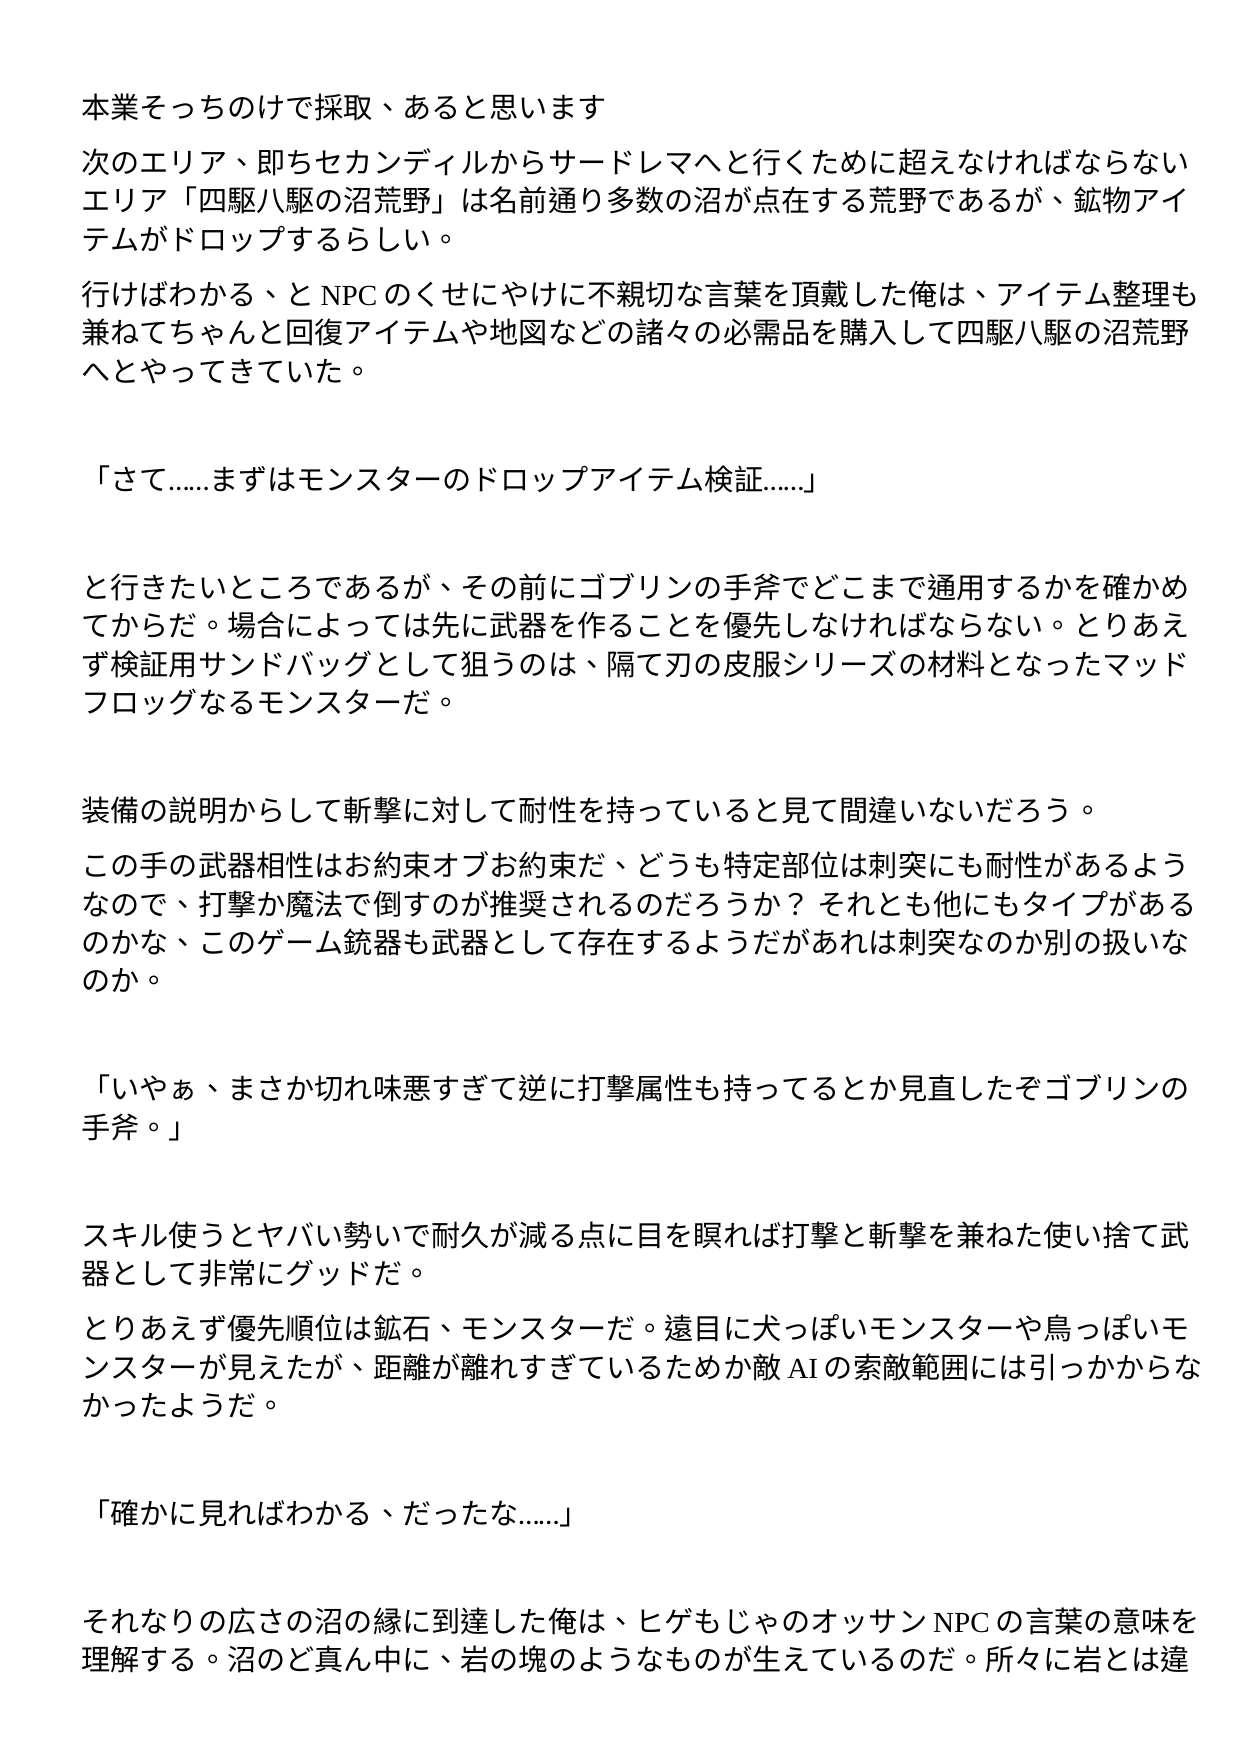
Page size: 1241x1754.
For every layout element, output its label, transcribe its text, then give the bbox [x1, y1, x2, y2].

text 「いやぁ、まさか切れ味悪すぎて逆に打撃属性も持ってるとか見直したぞゴブリンの手斧。」 [81, 1071, 1215, 1145]
text とりあえず優先順位は鉱石、モンスターだ。遠目に犬っぽいモンスターや鳥っぽいモンスターが見えたが、距離が離れすぎているためか敵AIの索敵範囲には引っかからなかったようだ。 [81, 1311, 1215, 1424]
text スキル使うとヤバい勢いで耐久が減る点に目を瞑れば打撃と斬撃を兼ねた使い捨て武器として非常にグッドだ。 [81, 1218, 1215, 1292]
text 装備の説明からして斬撃に対して耐性を持っていると見て間違いないだろう。 [81, 793, 1215, 829]
text この手の武器相性はお約束オブお約束だ、どうも特定部位は刺突にも耐性があるようなので、打撃か魔法で倒すのが推奨されるのだろうか？ それとも他にもタイプがあるのかな、このゲーム銃器も武器として存在するようだがあれは刺突なのか別の扱いなのか。 [81, 848, 1215, 999]
text 本業そっちのけで採取、あると思います [81, 90, 1215, 126]
text 行けばわかる、とNPCのくせにやけに不親切な言葉を頂戴した俺は、アイテム整理も兼ねてちゃんと回復アイテムや地図などの諸々の必需品を購入して四駆八駆の沼荒野へとやってきていた。 [81, 277, 1215, 389]
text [81, 1604, 1215, 1678]
text 「さて……まずはモンスターのドロップアイテム検証……」 [81, 462, 1215, 497]
text 次のエリア、即ちセカンディルからサードレマへと行くために超えなければならないエリア「四駆八駆の沼荒野」は名前通り多数の沼が点在する荒野であるが、鉱物アイテムがドロップするらしい。 [81, 145, 1215, 258]
text と行きたいところであるが、その前にゴブリンの手斧でどこまで通用するかを確かめてからだ。場合によっては先に武器を作ることを優先しなければならない。とりあえず検証用サンドバッグとして狙うのは、隔て刃の皮服シリーズの材料となったマッドフロッグなるモンスターだ。 [81, 570, 1215, 721]
text 「確かに見ればわかる、だったな……」 [81, 1496, 1215, 1532]
